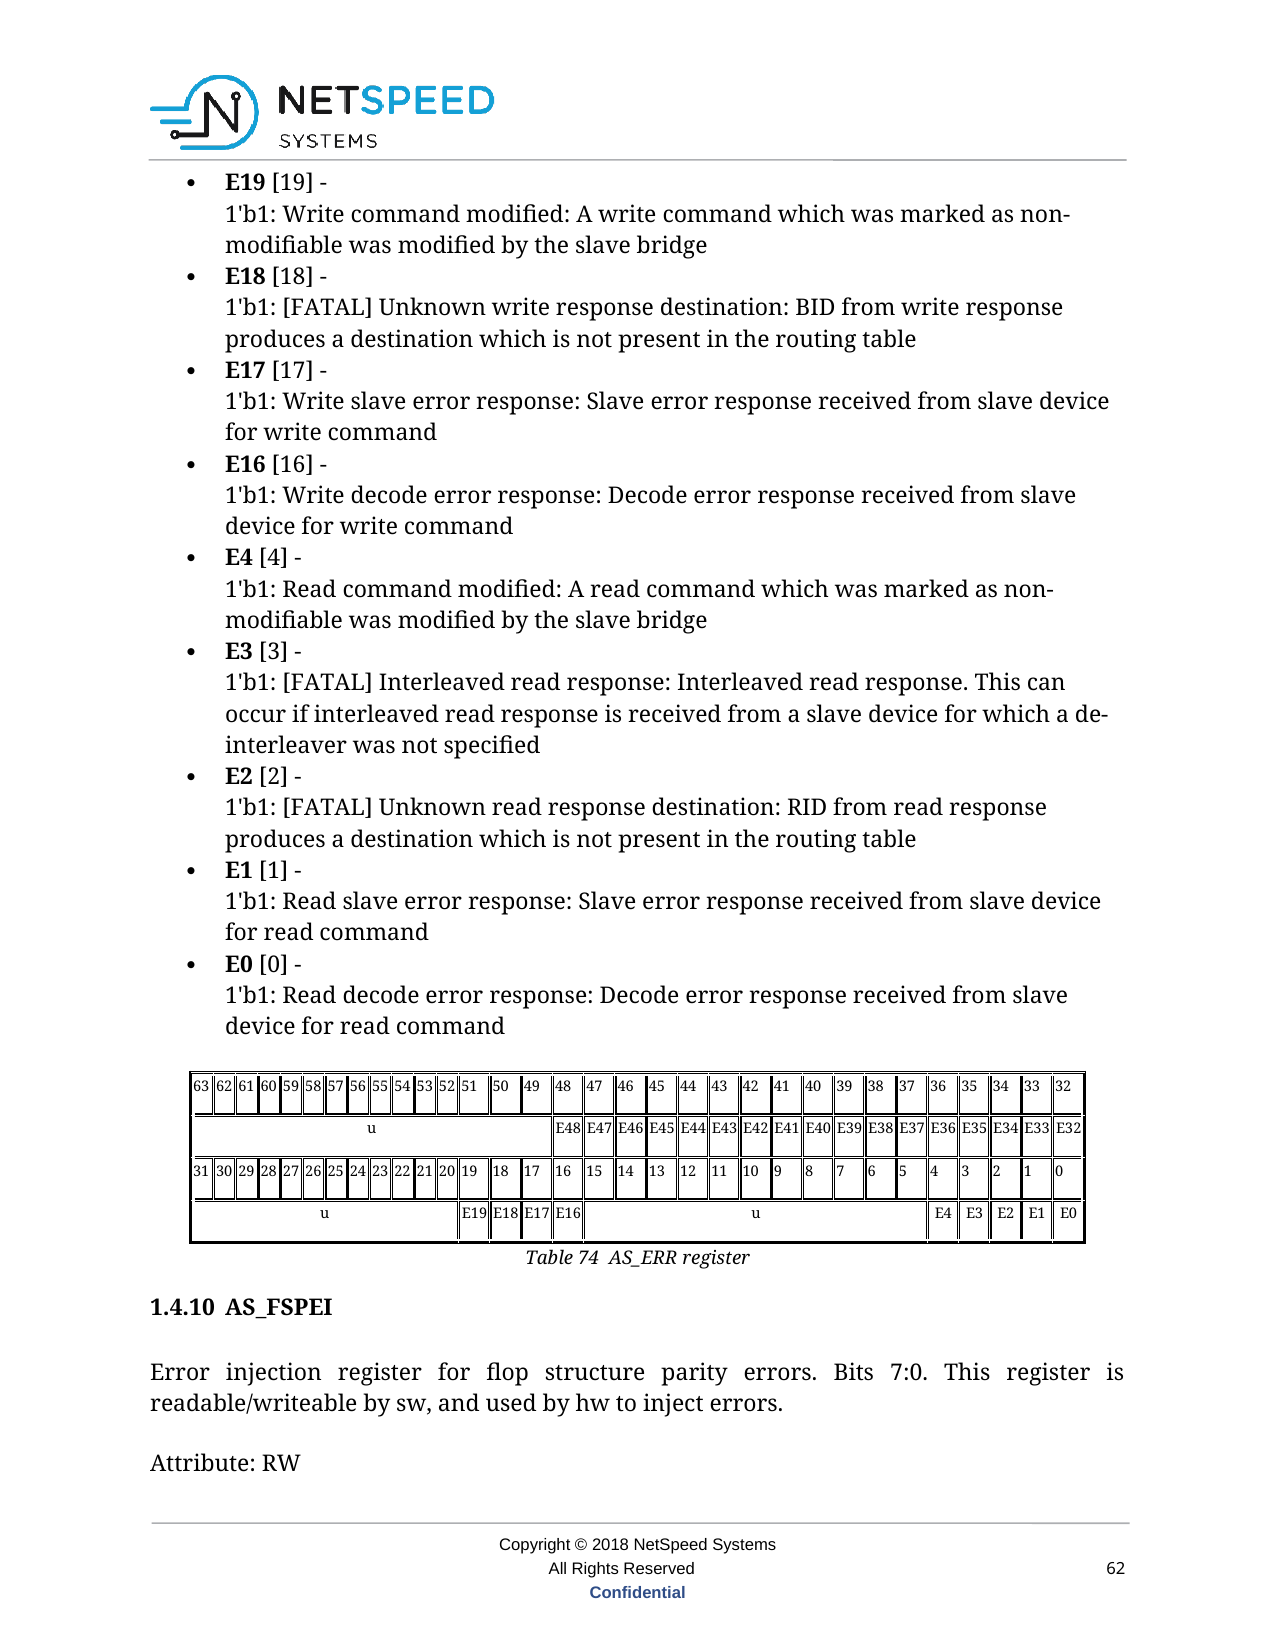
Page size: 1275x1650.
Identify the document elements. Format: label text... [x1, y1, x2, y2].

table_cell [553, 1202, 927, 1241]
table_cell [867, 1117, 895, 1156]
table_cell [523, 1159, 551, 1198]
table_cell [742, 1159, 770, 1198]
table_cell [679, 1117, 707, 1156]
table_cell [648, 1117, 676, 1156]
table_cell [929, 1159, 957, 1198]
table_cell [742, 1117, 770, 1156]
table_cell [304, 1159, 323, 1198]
text Table 74 AS_ERR register [150, 1244, 1125, 1270]
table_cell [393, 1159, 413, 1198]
text Attribute: RW [150, 1447, 1125, 1478]
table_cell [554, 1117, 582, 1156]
list E1 [1] - 1'b1: Read slave error response: Slave error response received from slave device for read command [187, 854, 1125, 948]
text Error injection register for flop structure parity errors. Bits 7:0. This register is readable/writeable by sw, and used by hw to inject errors. [150, 1356, 1125, 1418]
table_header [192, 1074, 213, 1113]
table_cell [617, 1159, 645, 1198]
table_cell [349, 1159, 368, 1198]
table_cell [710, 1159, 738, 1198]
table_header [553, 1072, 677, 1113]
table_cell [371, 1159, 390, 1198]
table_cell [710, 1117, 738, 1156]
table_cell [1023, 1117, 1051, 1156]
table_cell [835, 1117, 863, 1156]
list E3 [3] - 1'b1: [FATAL] Interleaved read response: Interleaved read response. This can occur if interleaved read response is received from a slave device for which a de-interleaver was not specified [187, 635, 1125, 760]
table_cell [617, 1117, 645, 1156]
subtitle AS_FSPEI [150, 1291, 1125, 1322]
picture [150, 75, 495, 150]
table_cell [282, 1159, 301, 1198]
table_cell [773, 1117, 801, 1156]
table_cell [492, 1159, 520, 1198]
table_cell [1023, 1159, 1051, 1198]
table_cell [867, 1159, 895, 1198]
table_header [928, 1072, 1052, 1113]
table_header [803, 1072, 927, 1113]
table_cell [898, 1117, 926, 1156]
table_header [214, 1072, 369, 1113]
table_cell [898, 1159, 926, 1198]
list E0 [0] - 1'b1: Read decode error response: Decode error response received from slave device for read command [187, 948, 1125, 1041]
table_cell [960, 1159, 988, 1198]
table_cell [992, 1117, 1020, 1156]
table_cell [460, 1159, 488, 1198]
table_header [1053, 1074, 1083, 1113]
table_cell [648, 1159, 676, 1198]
list E19 [19] - 1'b1: Write command modified: A write command which was marked as non-modifiable was modified by the slave bridge [187, 166, 1125, 260]
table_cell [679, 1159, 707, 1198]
list E2 [2] - 1'b1: [FATAL] Unknown read response destination: RID from read response produces a destination which is not present in the routing table [187, 760, 1125, 854]
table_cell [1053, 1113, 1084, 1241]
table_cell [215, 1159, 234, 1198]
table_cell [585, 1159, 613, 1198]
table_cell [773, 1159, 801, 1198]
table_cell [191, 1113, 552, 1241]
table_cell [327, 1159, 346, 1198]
list E4 [4] - 1'b1: Read command modified: A read command which was marked as non-modifiable was modified by the slave bridge [187, 541, 1125, 635]
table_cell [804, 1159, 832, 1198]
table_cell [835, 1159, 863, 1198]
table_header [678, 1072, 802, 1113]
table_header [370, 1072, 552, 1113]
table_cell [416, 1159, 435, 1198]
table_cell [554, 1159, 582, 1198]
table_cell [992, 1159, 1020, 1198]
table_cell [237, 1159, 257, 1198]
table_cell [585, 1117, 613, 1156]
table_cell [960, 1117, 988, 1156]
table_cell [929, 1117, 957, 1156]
list E16 [16] - 1'b1: Write decode error response: Decode error response received from slave device for write command [187, 448, 1125, 541]
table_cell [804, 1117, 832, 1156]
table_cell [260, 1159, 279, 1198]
list E17 [17] - 1'b1: Write slave error response: Slave error response received from slave device for write command [187, 354, 1125, 448]
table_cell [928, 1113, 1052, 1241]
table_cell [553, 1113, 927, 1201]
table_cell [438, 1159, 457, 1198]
list E18 [18] - 1'b1: [FATAL] Unknown write response destination: BID from write response produces a destination which is not present in the routing table [187, 260, 1125, 354]
